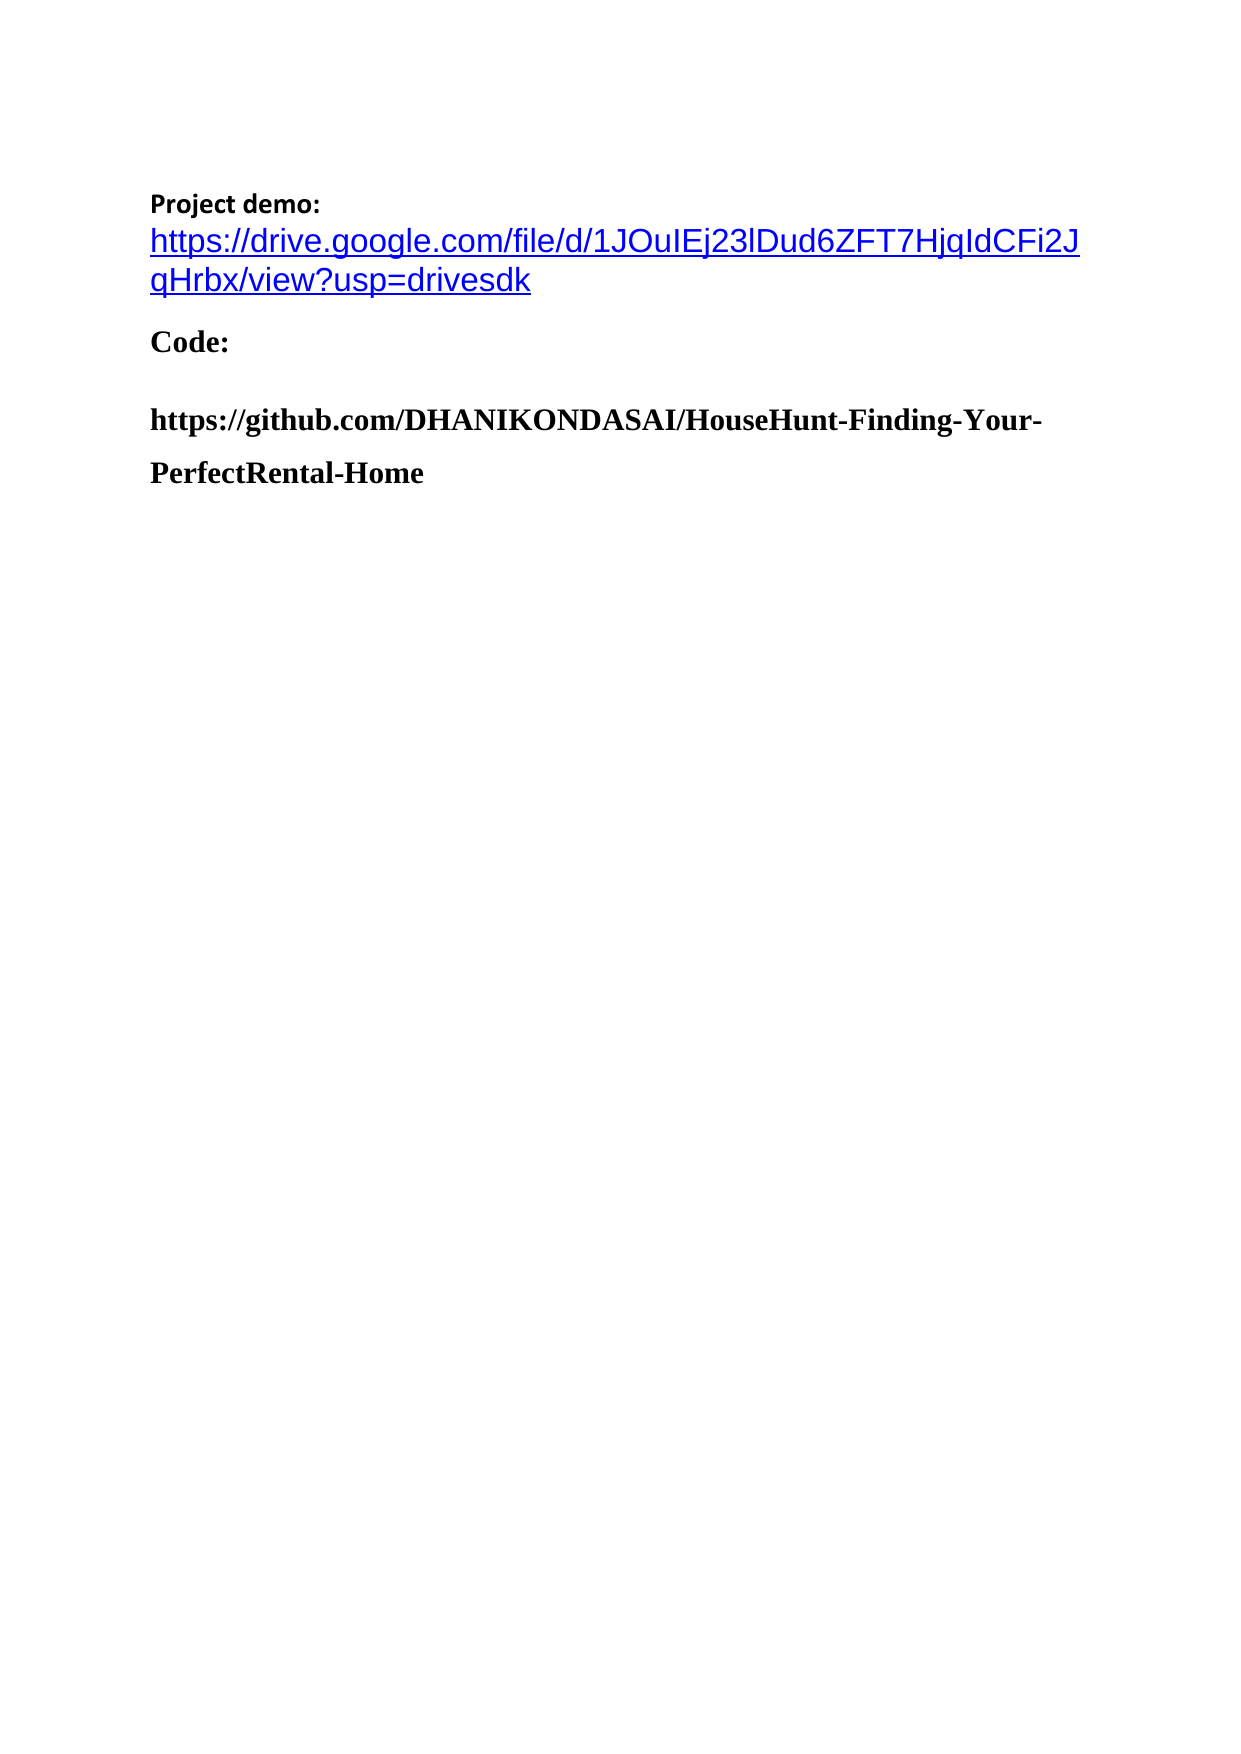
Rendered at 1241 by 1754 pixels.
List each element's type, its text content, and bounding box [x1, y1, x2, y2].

text Code: [150, 323, 1090, 359]
text https://github.com/DHANIKONDASAI/HouseHunt-Finding-Your-PerfectRental-Home [150, 401, 1090, 490]
text Project demo: https://drive.google.com/file/d/1JOuIEj23lDud6ZFT7HjqIdCFi2JqHrbx/view?usp=drivesdk [150, 186, 1090, 298]
